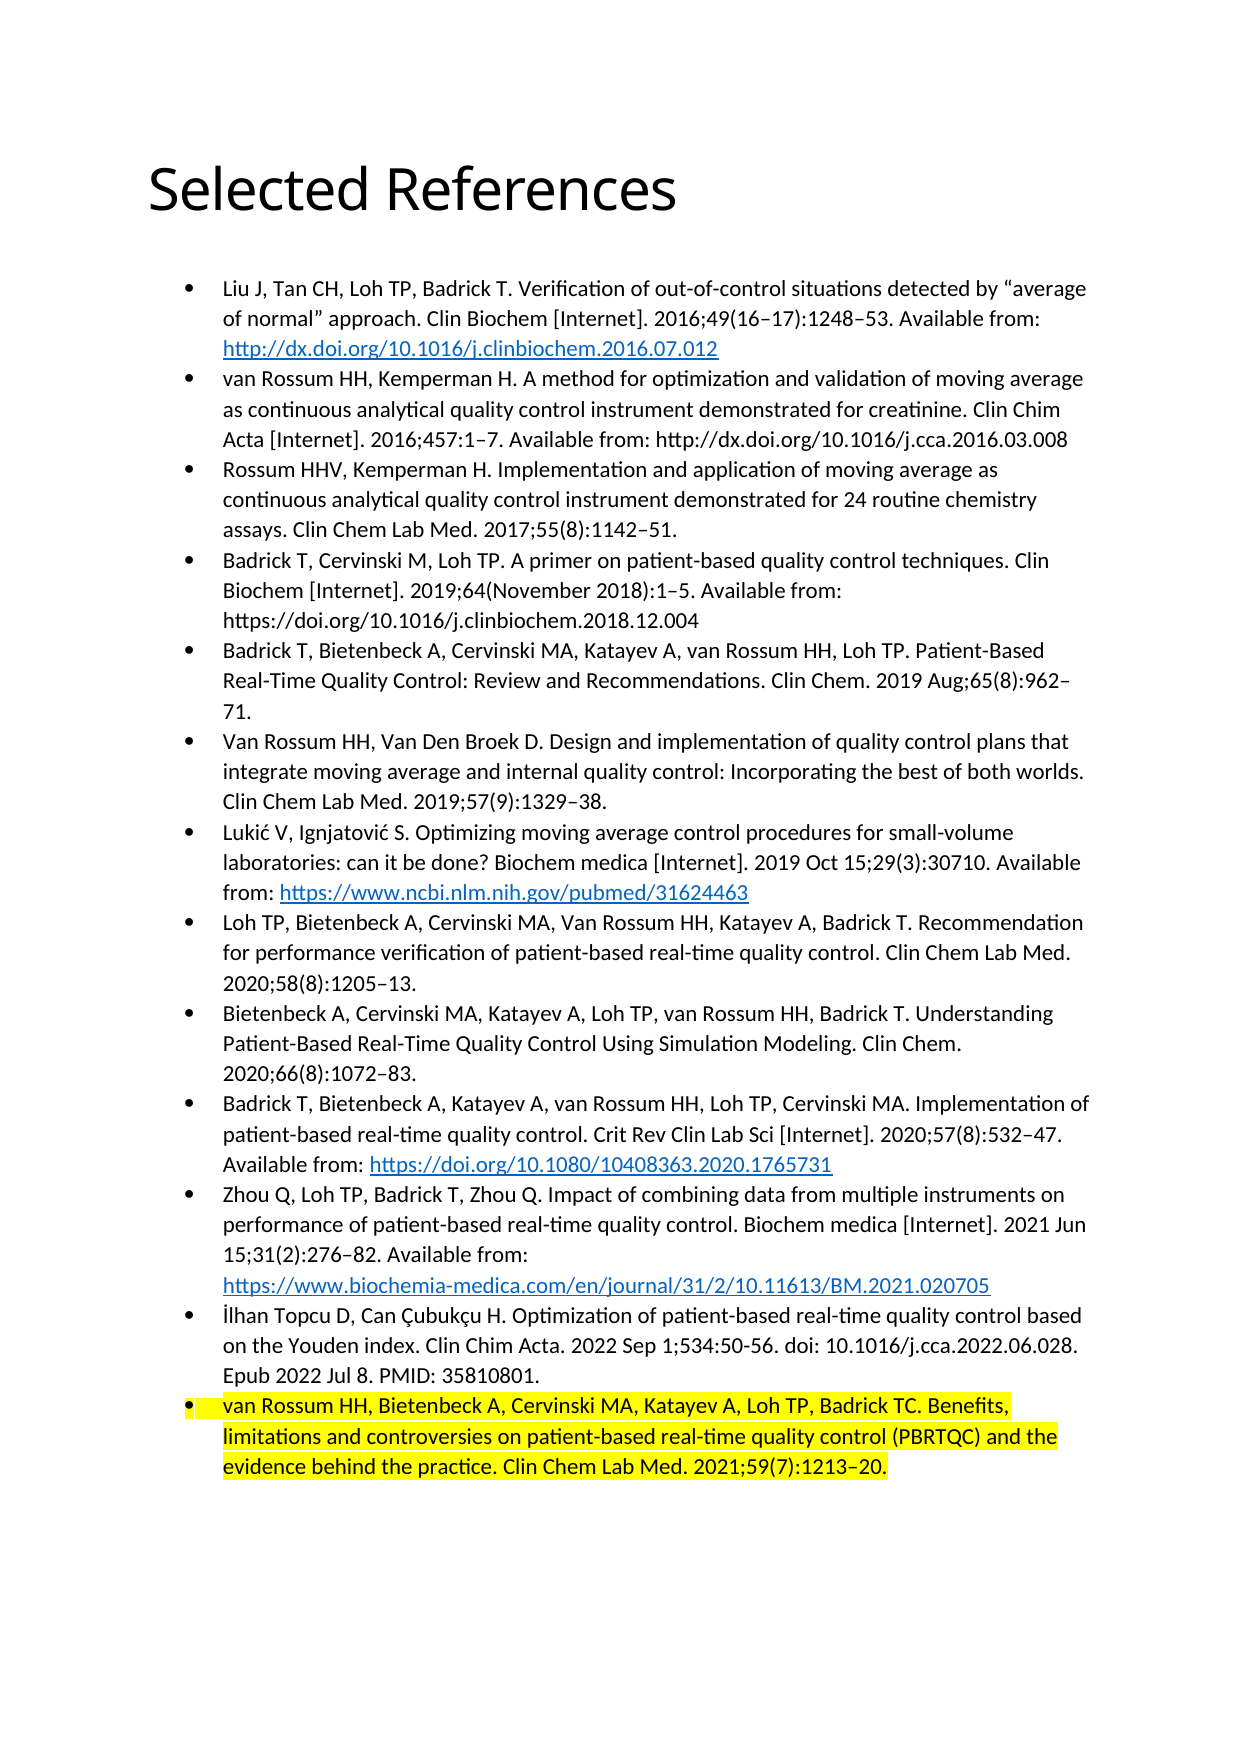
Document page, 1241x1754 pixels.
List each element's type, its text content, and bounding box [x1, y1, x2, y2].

list Loh TP, Bietenbeck A, Cervinski MA, Van Rossum HH, Katayev A, Badrick T. Recommendation for performance verification of patient-based real-time quality control. Clin Chem Lab Med. 2020;58(8):1205–13. [185, 908, 1093, 997]
list Lukić V, Ignjatović S. Optimizing moving average control procedures for small-volume laboratories: can it be done? Biochem medica [Internet]. 2019 Oct 15;29(3):30710. Available from: https://www.ncbi.nlm.nih.gov/pubmed/31624463 [185, 818, 1093, 906]
list Badrick T, Bietenbeck A, Katayev A, van Rossum HH, Loh TP, Cervinski MA. Implementation of patient-based real-time quality control. Crit Rev Clin Lab Sci [Internet]. 2020;57(8):532–47. Available from: https://doi.org/10.1080/10408363.2020.1765731 [185, 1089, 1093, 1178]
list Liu J, Tan CH, Loh TP, Badrick T. Verification of out-of-control situations detected by “average of normal” approach. Clin Biochem [Internet]. 2016;49(16–17):1248–53. Available from: http://dx.doi.org/10.1016/j.clinbiochem.2016.07.012 [185, 274, 1093, 362]
list Rossum HHV, Kemperman H. Implementation and application of moving average as continuous analytical quality control instrument demonstrated for 24 routine chemistry assays. Clin Chem Lab Med. 2017;55(8):1142–51. [185, 455, 1093, 544]
list Badrick T, Bietenbeck A, Cervinski MA, Katayev A, van Rossum HH, Loh TP. Patient-Based Real-Time Quality Control: Review and Recommendations. Clin Chem. 2019 Aug;65(8):962–71. [185, 636, 1093, 725]
list Van Rossum HH, Van Den Broek D. Design and implementation of quality control plans that integrate moving average and internal quality control: Incorporating the best of both worlds. Clin Chem Lab Med. 2019;57(9):1329–38. [185, 727, 1093, 816]
list Zhou Q, Loh TP, Badrick T, Zhou Q. Impact of combining data from multiple instruments on performance of patient-based real-time quality control. Biochem medica [Internet]. 2021 Jun 15;31(2):276–82. Available from: https://www.biochemia-medica.com/en/journal/31/2/10.11613/BM.2021.020705 [185, 1180, 1093, 1299]
list van Rossum HH, Bietenbeck A, Cervinski MA, Katayev A, Loh TP, Badrick TC. Benefits, limitations and controversies on patient-based real-time quality control (PBRTQC) and the evidence behind the practice. Clin Chem Lab Med. 2021;59(7):1213–20. [185, 1392, 1093, 1480]
list Badrick T, Cervinski M, Loh TP. A primer on patient-based quality control techniques. Clin Biochem [Internet]. 2019;64(November 2018):1–5. Available from: https://doi.org/10.1016/j.clinbiochem.2018.12.004 [185, 546, 1093, 634]
list Bietenbeck A, Cervinski MA, Katayev A, Loh TP, van Rossum HH, Badrick T. Understanding Patient-Based Real-Time Quality Control Using Simulation Modeling. Clin Chem. 2020;66(8):1072–83. [185, 999, 1093, 1087]
title Selected References [148, 148, 1093, 227]
list İlhan Topcu D, Can Çubukçu H. Optimization of patient-based real-time quality control based on the Youden index. Clin Chim Acta. 2022 Sep 1;534:50-56. doi: 10.1016/j.cca.2022.06.028. Epub 2022 Jul 8. PMID: 35810801. [185, 1301, 1093, 1389]
list van Rossum HH, Kemperman H. A method for optimization and validation of moving average as continuous analytical quality control instrument demonstrated for creatinine. Clin Chim Acta [Internet]. 2016;457:1–7. Available from: http://dx.doi.org/10.1016/j.cca.2016.03.008 [185, 364, 1093, 453]
